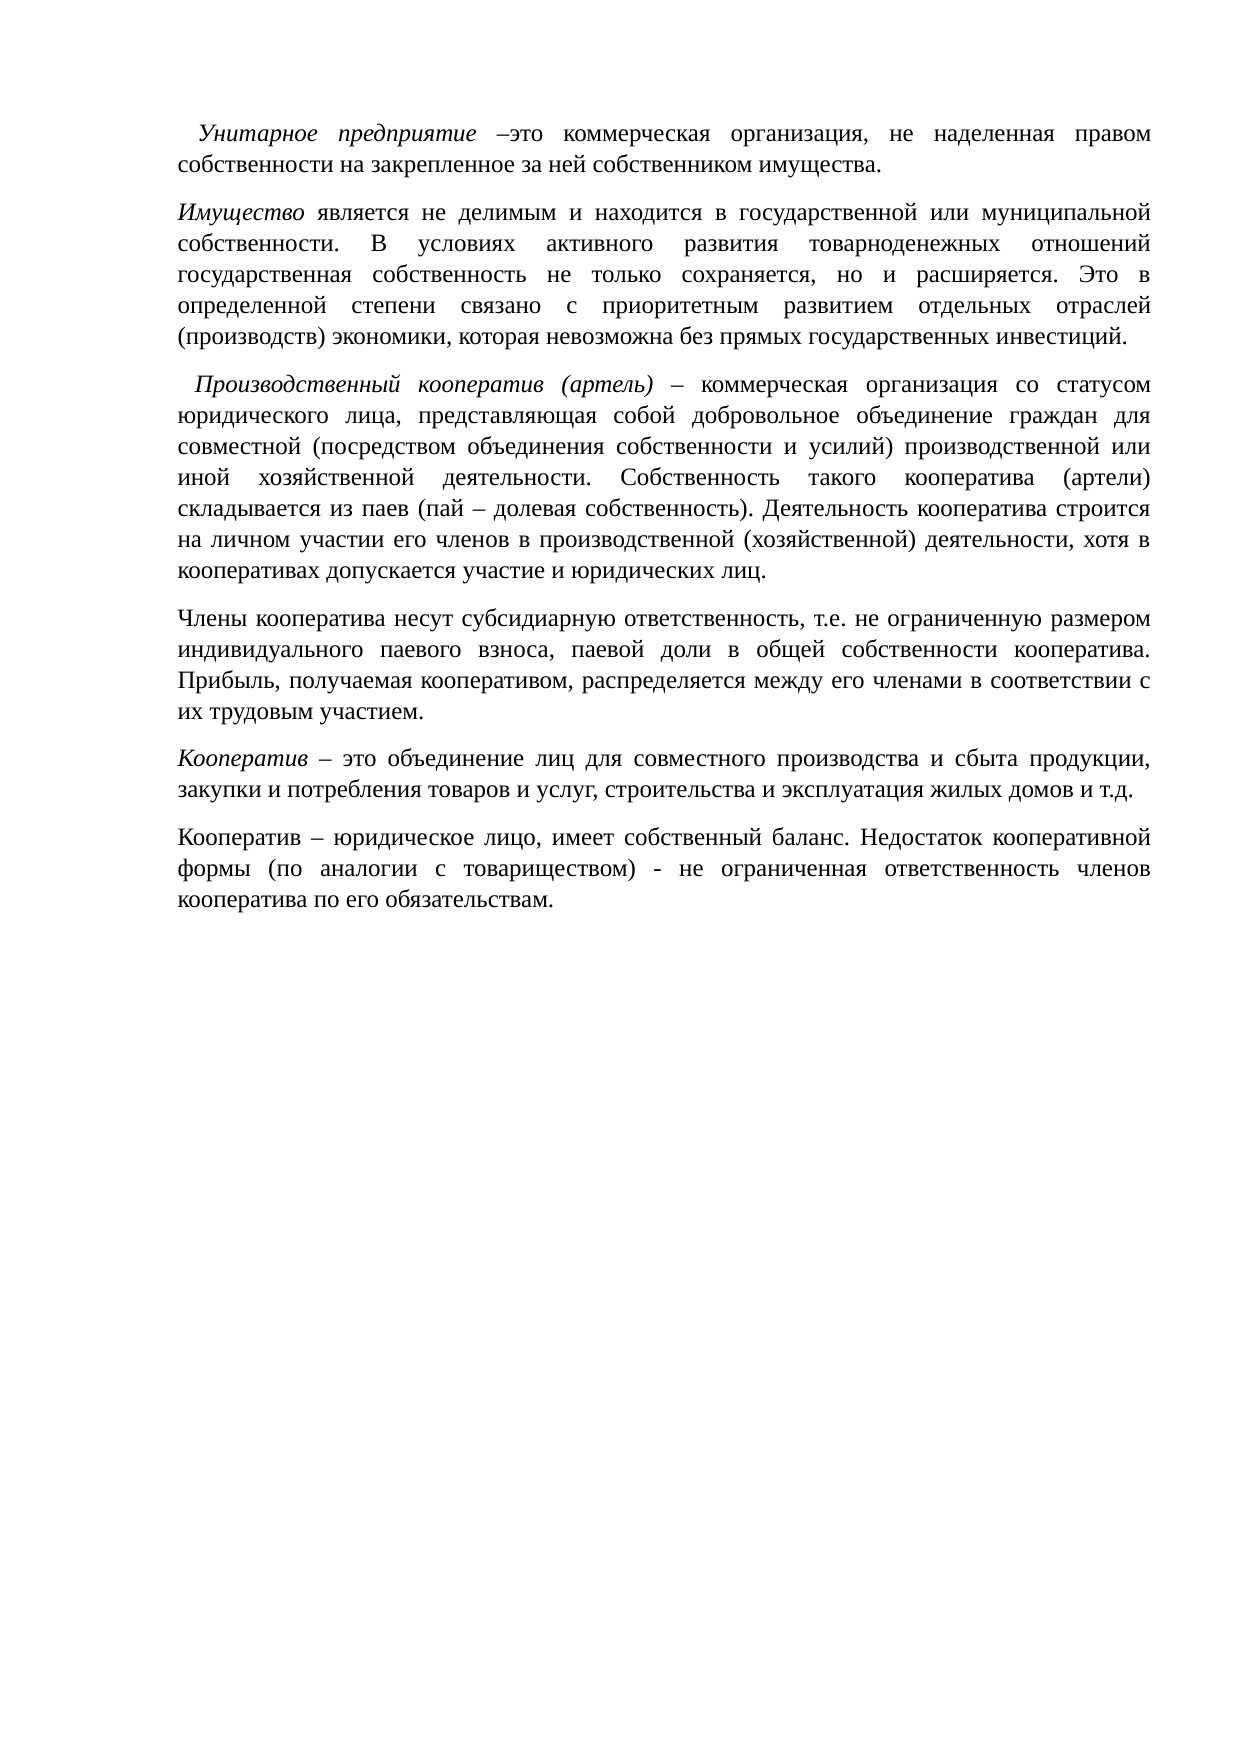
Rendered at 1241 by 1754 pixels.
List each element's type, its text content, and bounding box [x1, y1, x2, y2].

text Члены кооператива несут субсидиарную ответственность, т.е. не ограниченную размером индивидуального паевого взноса, паевой доли в общей собственности кооператива. Прибыль, получаемая кооперативом, распределяется между его членами в соответствии с их трудовым участием. [177, 603, 1152, 724]
text Кооператив – это объединение лиц для совместного производства и сбыта продукции, закупки и потребления товаров и услуг, строительства и эксплуатация жилых домов и т.д. [177, 743, 1152, 803]
text Кооператив – юридическое лицо, имеет собственный баланс. Недостаток кооперативной формы (по аналогии с товариществом) - не ограниченная ответственность членов кооператива по его обязательствам. [177, 822, 1152, 913]
text Производственный кооператив (артель) – коммерческая организация со статусом юридического лица, представляющая собой добровольное объединение граждан для совместной (посредством объединения собственности и усилий) производственной или иной хозяйственной деятельности. Собственность такого кооператива (артели) складывается из паев (пай – долевая собственность). Деятельность кооператива строится на личном участии его членов в производственной (хозяйственной) деятельности, хотя в кооперативах допускается участие и юридических лиц. [177, 369, 1152, 584]
text Унитарное предприятие –это коммерческая организация, не наделенная правом собственности на закрепленное за ней собственником имущества. [177, 118, 1152, 178]
text Имущество является не делимым и находится в государственной или муниципальной собственности. В условиях активного развития товарноденежных отношений государственная собственность не только сохраняется, но и расширяется. Это в определенной степени связано с приоритетным развитием отдельных отраслей (производств) экономики, которая невозможна без прямых государственных инвестиций. [177, 197, 1152, 350]
